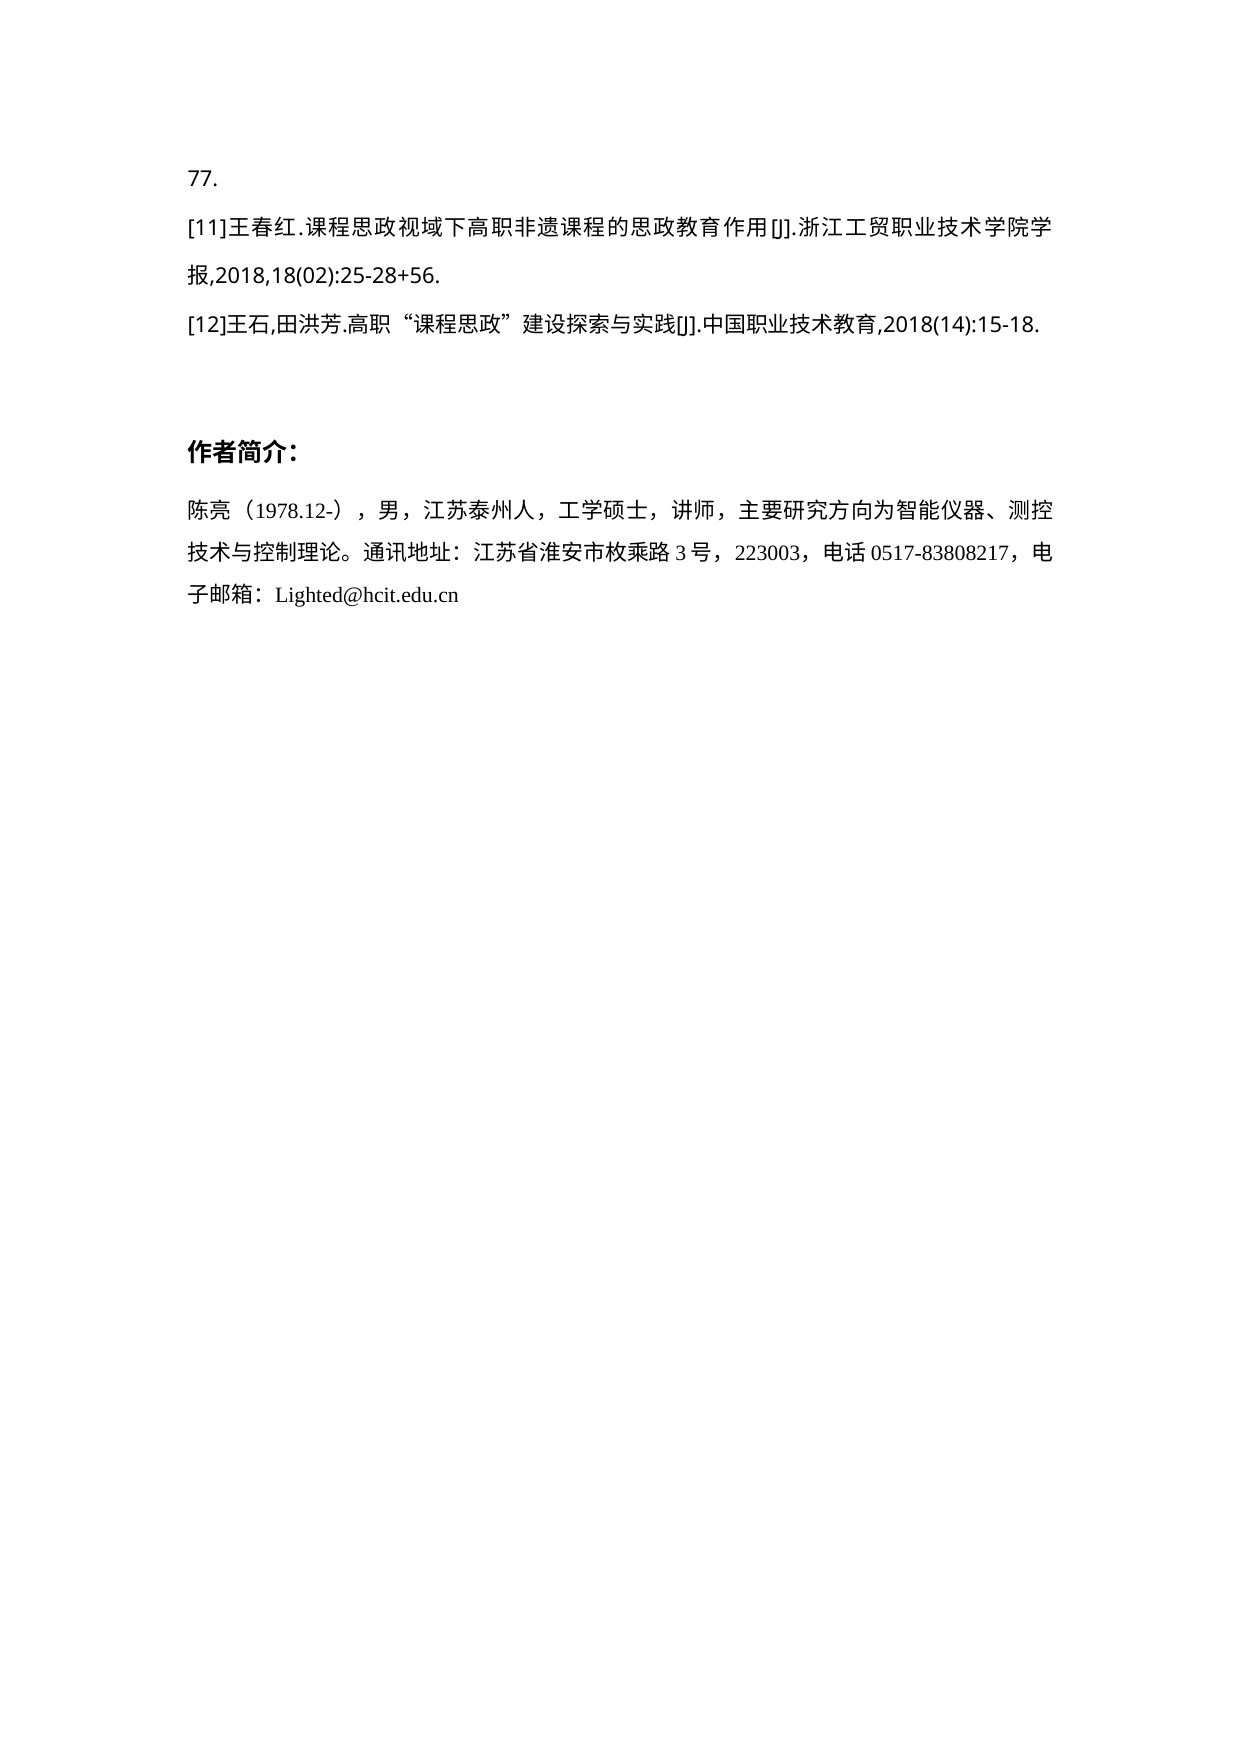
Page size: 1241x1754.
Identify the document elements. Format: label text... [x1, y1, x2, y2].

text 陈亮（1978.12-），男，江苏泰州人，工学硕士，讲师，主要研究方向为智能仪器、测控技术与控制理论。通讯地址：江苏省淮安市枚乘路3号，223003，电话0517-83808217，电子邮箱：Lighted@hcit.edu.cn [187, 483, 1053, 608]
text 作者简介： [187, 418, 1053, 483]
text [12]王石,田洪芳.高职“课程思政”建设探索与实践[J].中国职业技术教育,2018(14):15-18. [187, 306, 1053, 339]
text [11]王春红.课程思政视域下高职非遗课程的思政教育作用[J].浙江工贸职业技术学院学报,2018,18(02):25-28+56. [187, 209, 1053, 291]
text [187, 162, 1053, 194]
